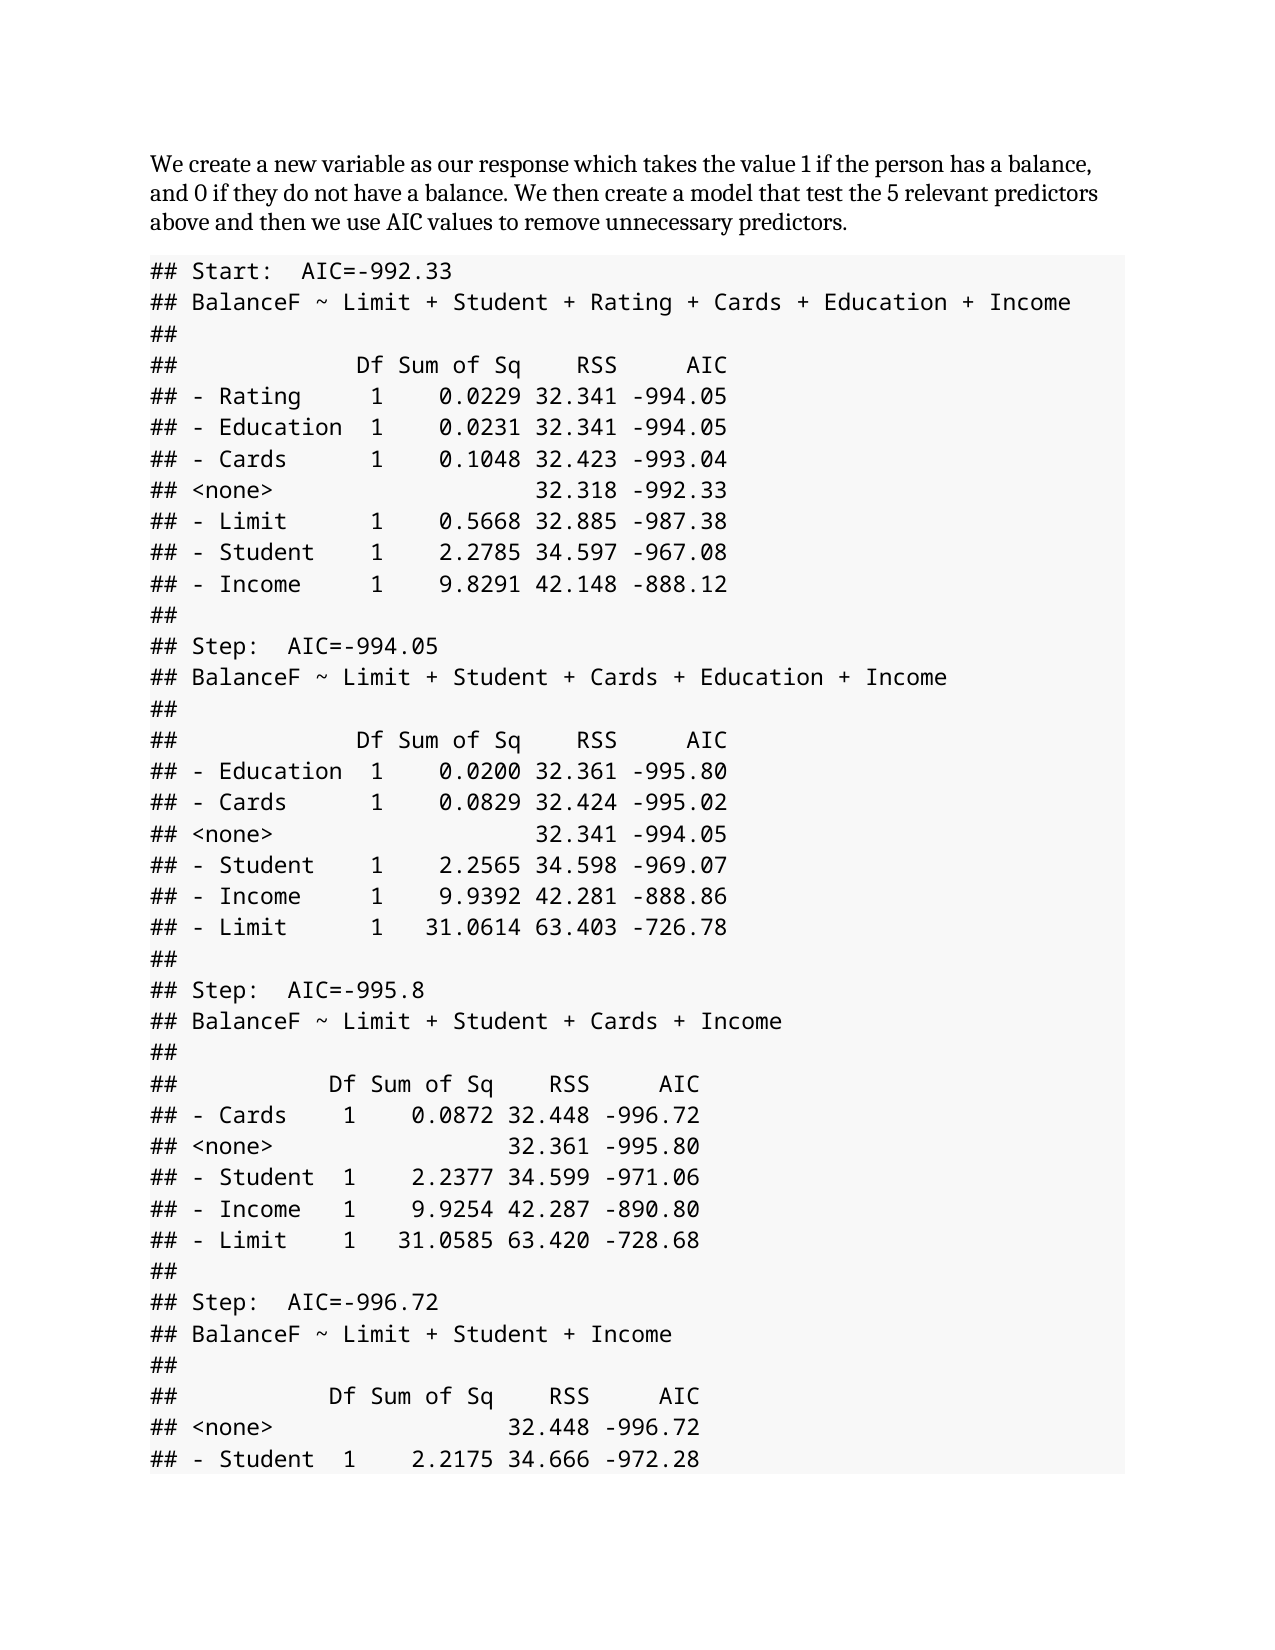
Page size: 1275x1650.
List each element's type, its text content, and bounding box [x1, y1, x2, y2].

text We create a new variable as our response which takes the value 1 if the person has a balance, and 0 if they do not have a balance. We then create a model that test the 5 relevant predictors above and then we use AIC values to remove unnecessary predictors. [150, 150, 1125, 236]
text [150, 255, 1125, 1474]
